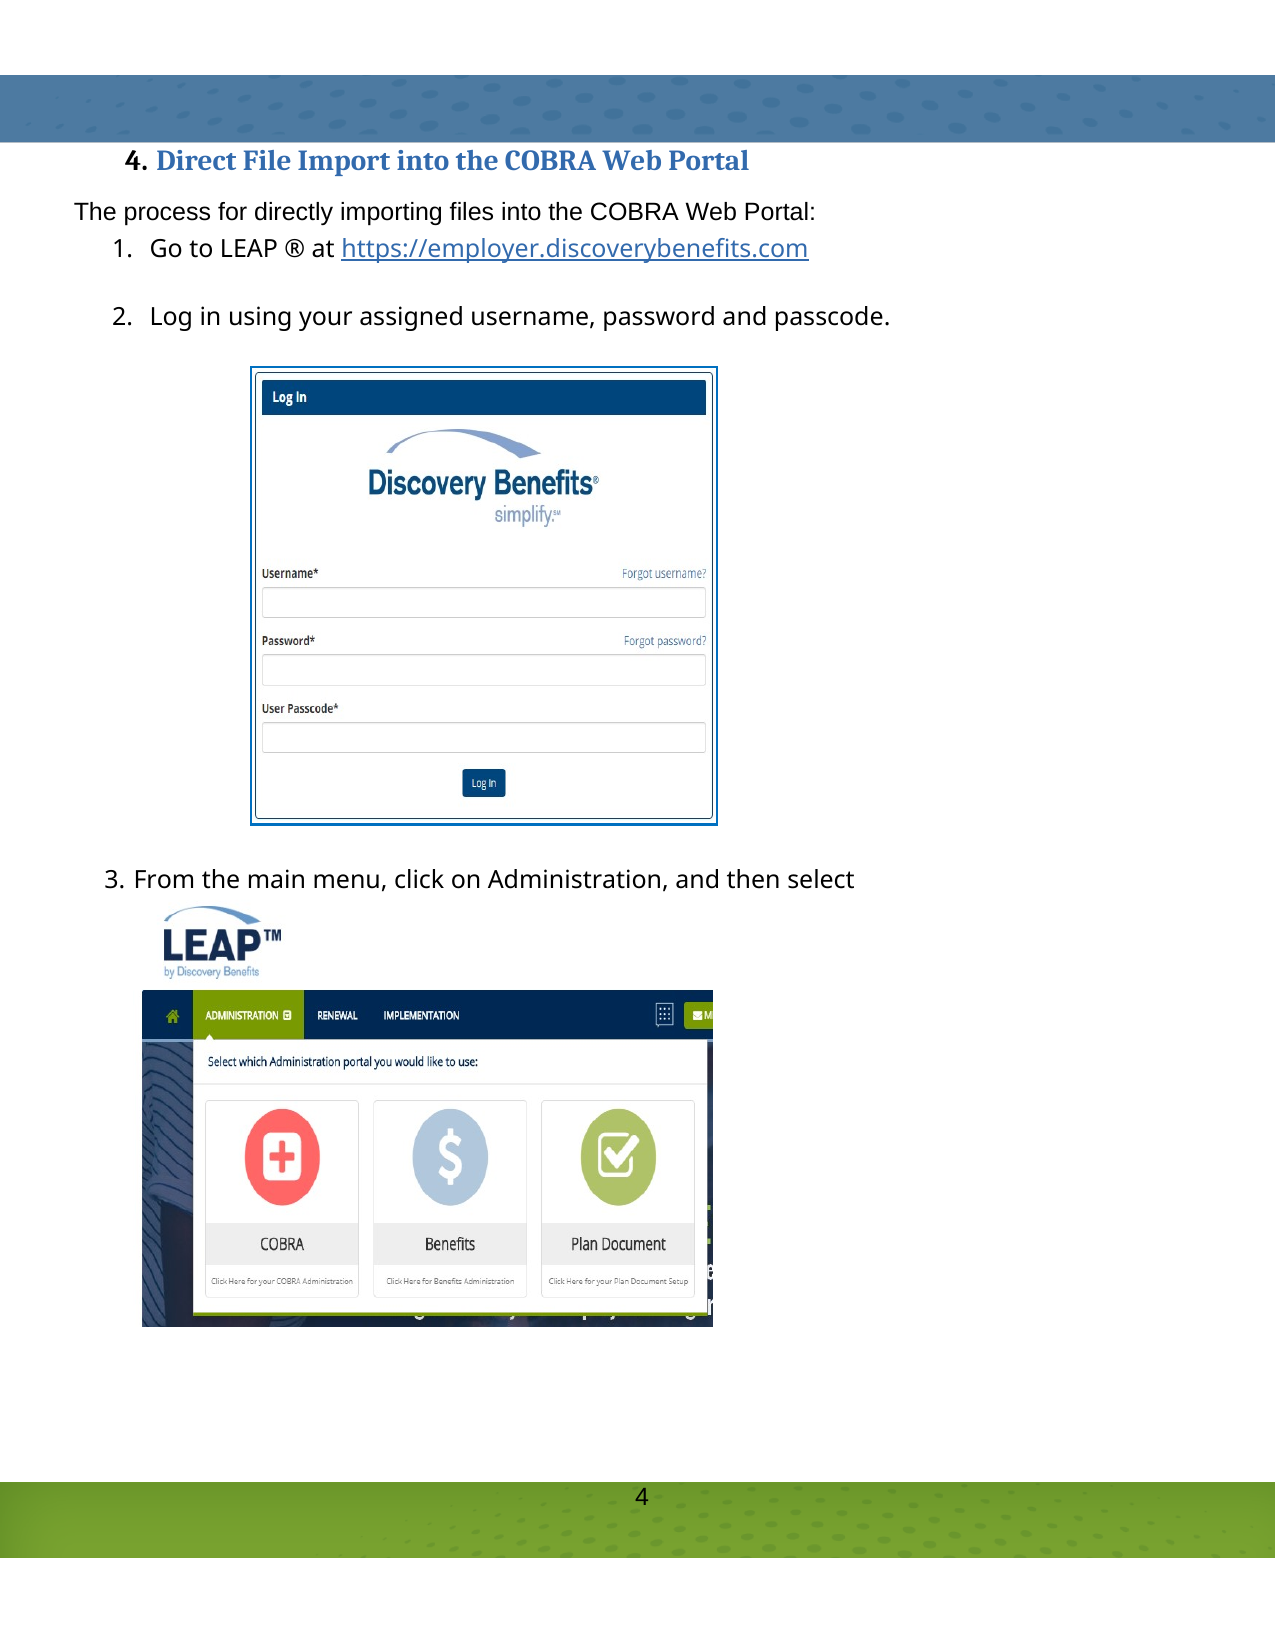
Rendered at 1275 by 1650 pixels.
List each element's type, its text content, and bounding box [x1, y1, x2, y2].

subtitle 4. Direct File Import into the COBRA Web Portal [74, 108, 1208, 178]
picture [252, 368, 716, 823]
list Go to LEAP ® at https://employer.discoverybenefits.com [112, 230, 1208, 264]
list Log in using your assigned username, password and passcode. [112, 299, 1208, 333]
picture [133, 885, 713, 1327]
text The process for directly importing files into the COBRA Web Portal: [73, 196, 1206, 225]
picture [0, 75, 1275, 143]
picture [0, 1481, 1275, 1558]
